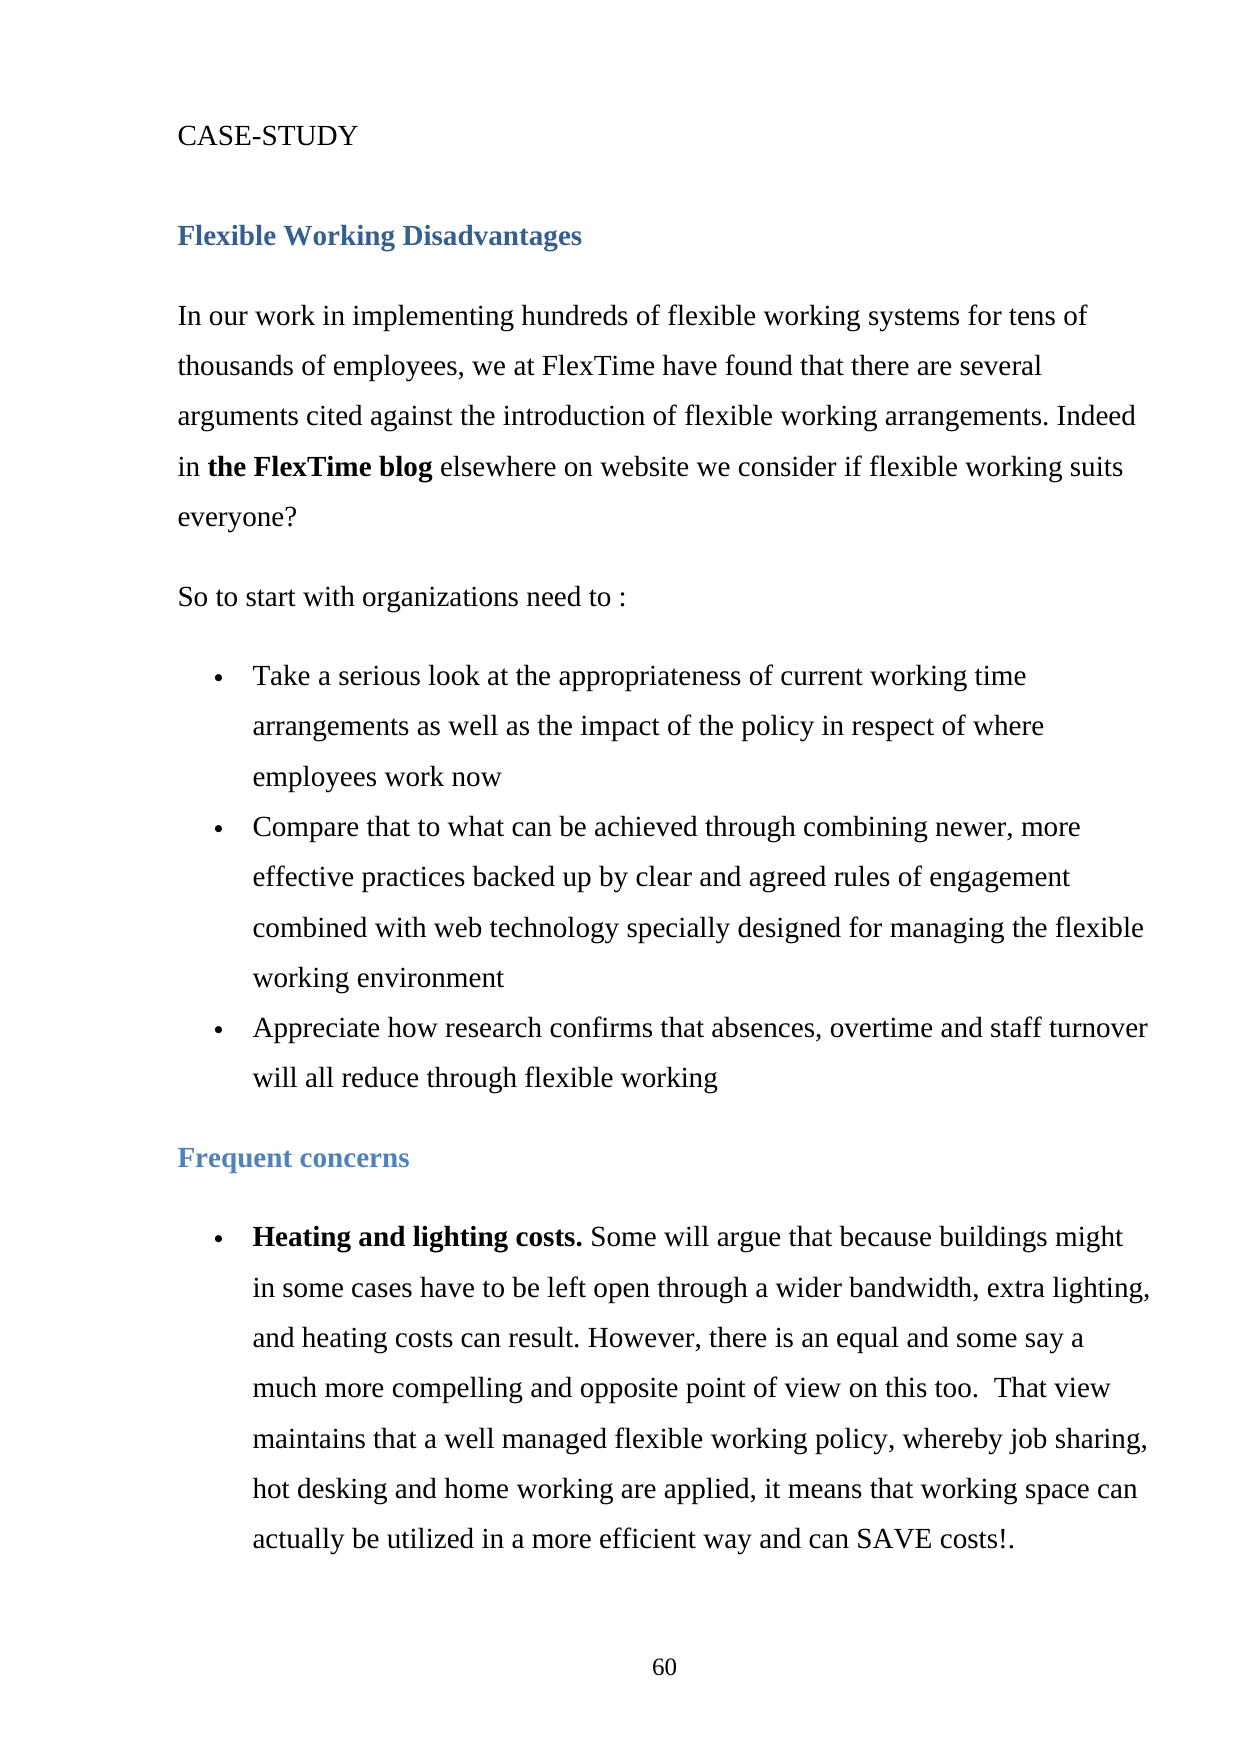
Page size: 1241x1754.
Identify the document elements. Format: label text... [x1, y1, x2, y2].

text So to start with organizations need to : [177, 579, 1152, 612]
list Appreciate how research confirms that absences, overtime and staff turnover will all reduce through flexible working [215, 1010, 1152, 1094]
text CASE-STUDY [177, 118, 1152, 152]
text In our work in implementing hundreds of flexible working systems for tens of thousands of employees, we at FlexTime have found that there are several arguments cited against the introduction of flexible working arrangements. Indeed in the FlexTime blog elsewhere on website we consider if flexible working suits everyone? [177, 298, 1152, 533]
list Take a serious look at the appropriateness of current working time arrangements as well as the impact of the policy in respect of where employees work now [215, 658, 1152, 792]
list Compare that to what can be achieved through combining newer, more effective practices backed up by clear and agreed rules of engagement combined with web technology specially designed for managing the flexible working environment [215, 809, 1152, 993]
subtitle Flexible Working Disadvantages [177, 218, 1152, 252]
list Heating and lighting costs. Some will argue that because buildings might in some cases have to be left open through a wider bandwidth, extra lighting, and heating costs can result. However, there is an equal and some say a much more compelling and opposite point of view on this too. That view maintains that a well managed flexible working policy, whereby job sharing, hot desking and home working are applied, it means that working space can actually be utilized in a more efficient way and can SAVE costs!. [215, 1219, 1152, 1555]
subtitle Frequent concerns [177, 1140, 1152, 1174]
